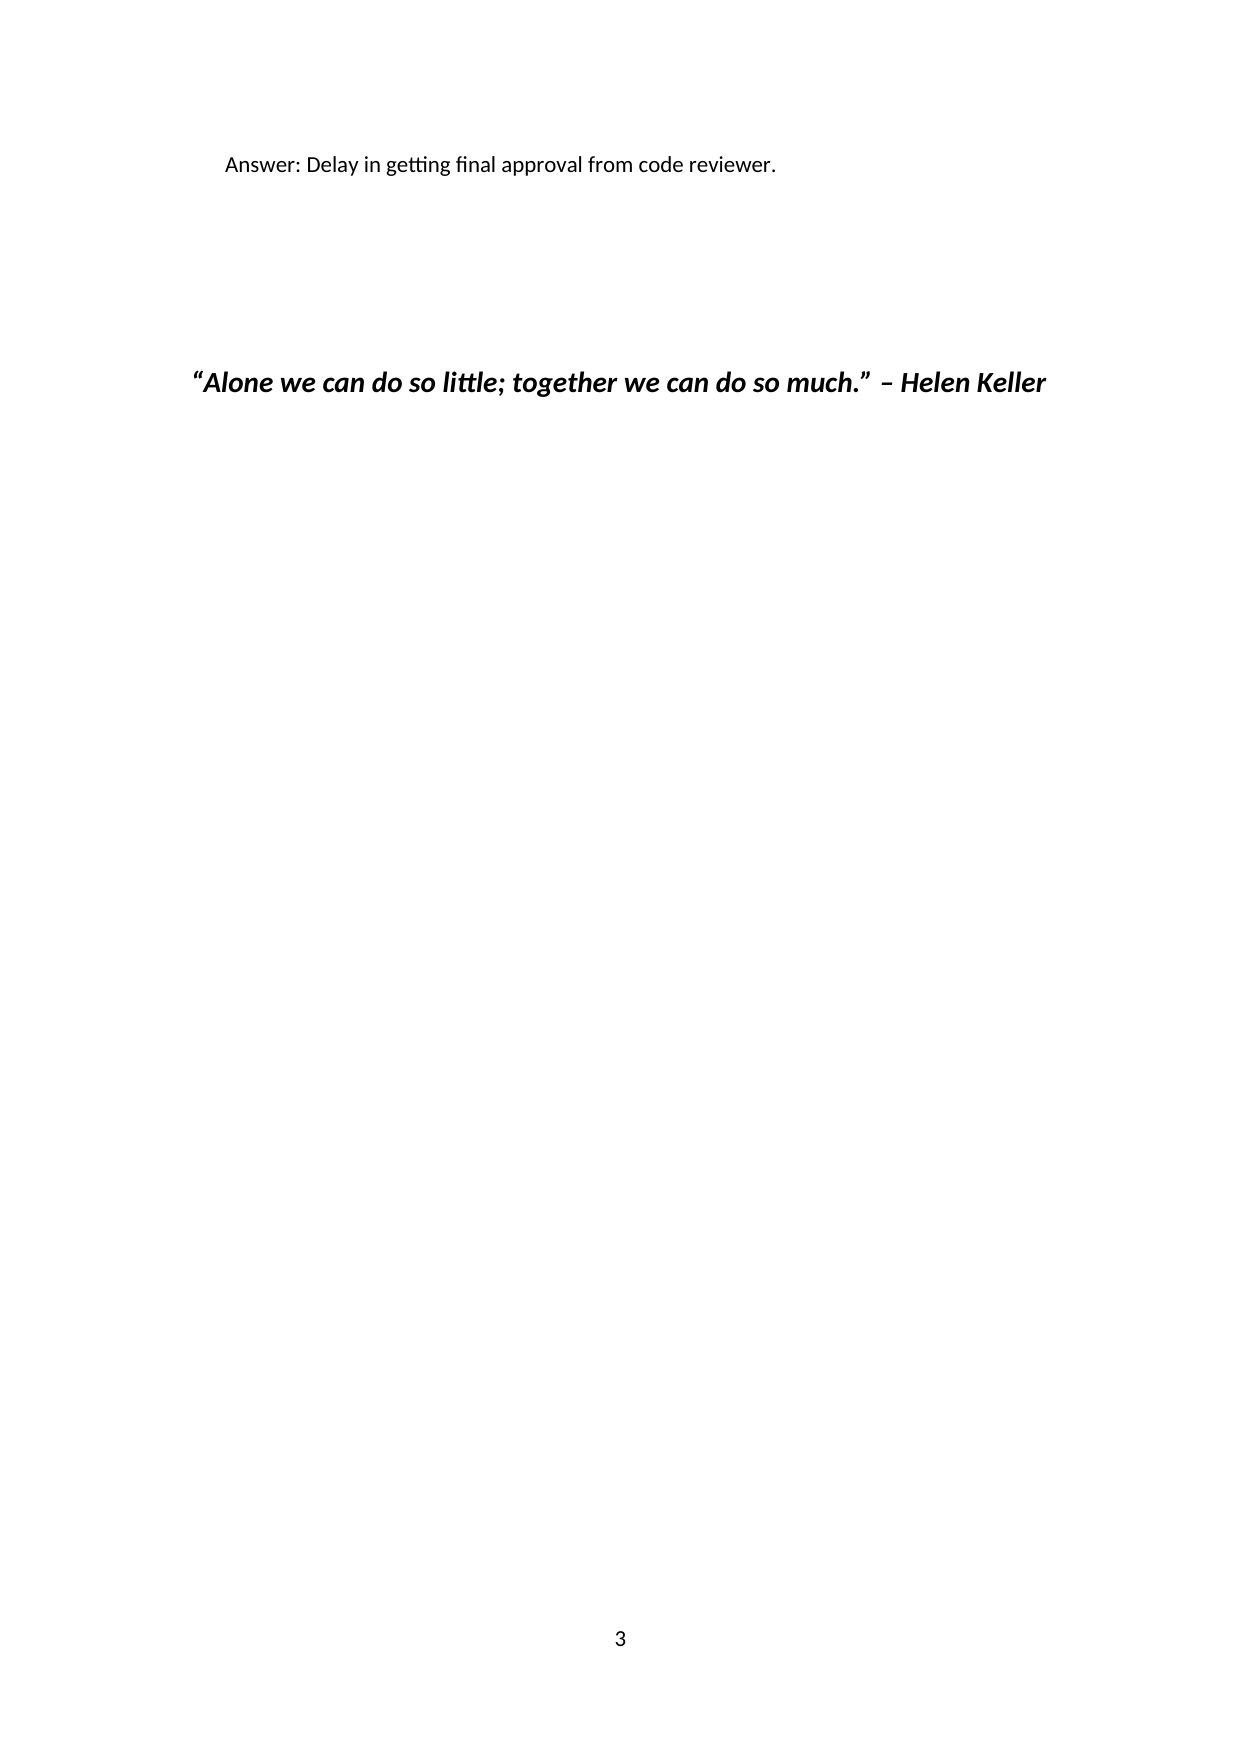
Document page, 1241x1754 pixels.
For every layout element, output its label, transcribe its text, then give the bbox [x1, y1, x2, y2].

list Answer: Delay in getting final approval from code reviewer. [225, 150, 1090, 178]
text “Alone we can do so little; together we can do so much.” – Helen Keller [150, 364, 1090, 400]
